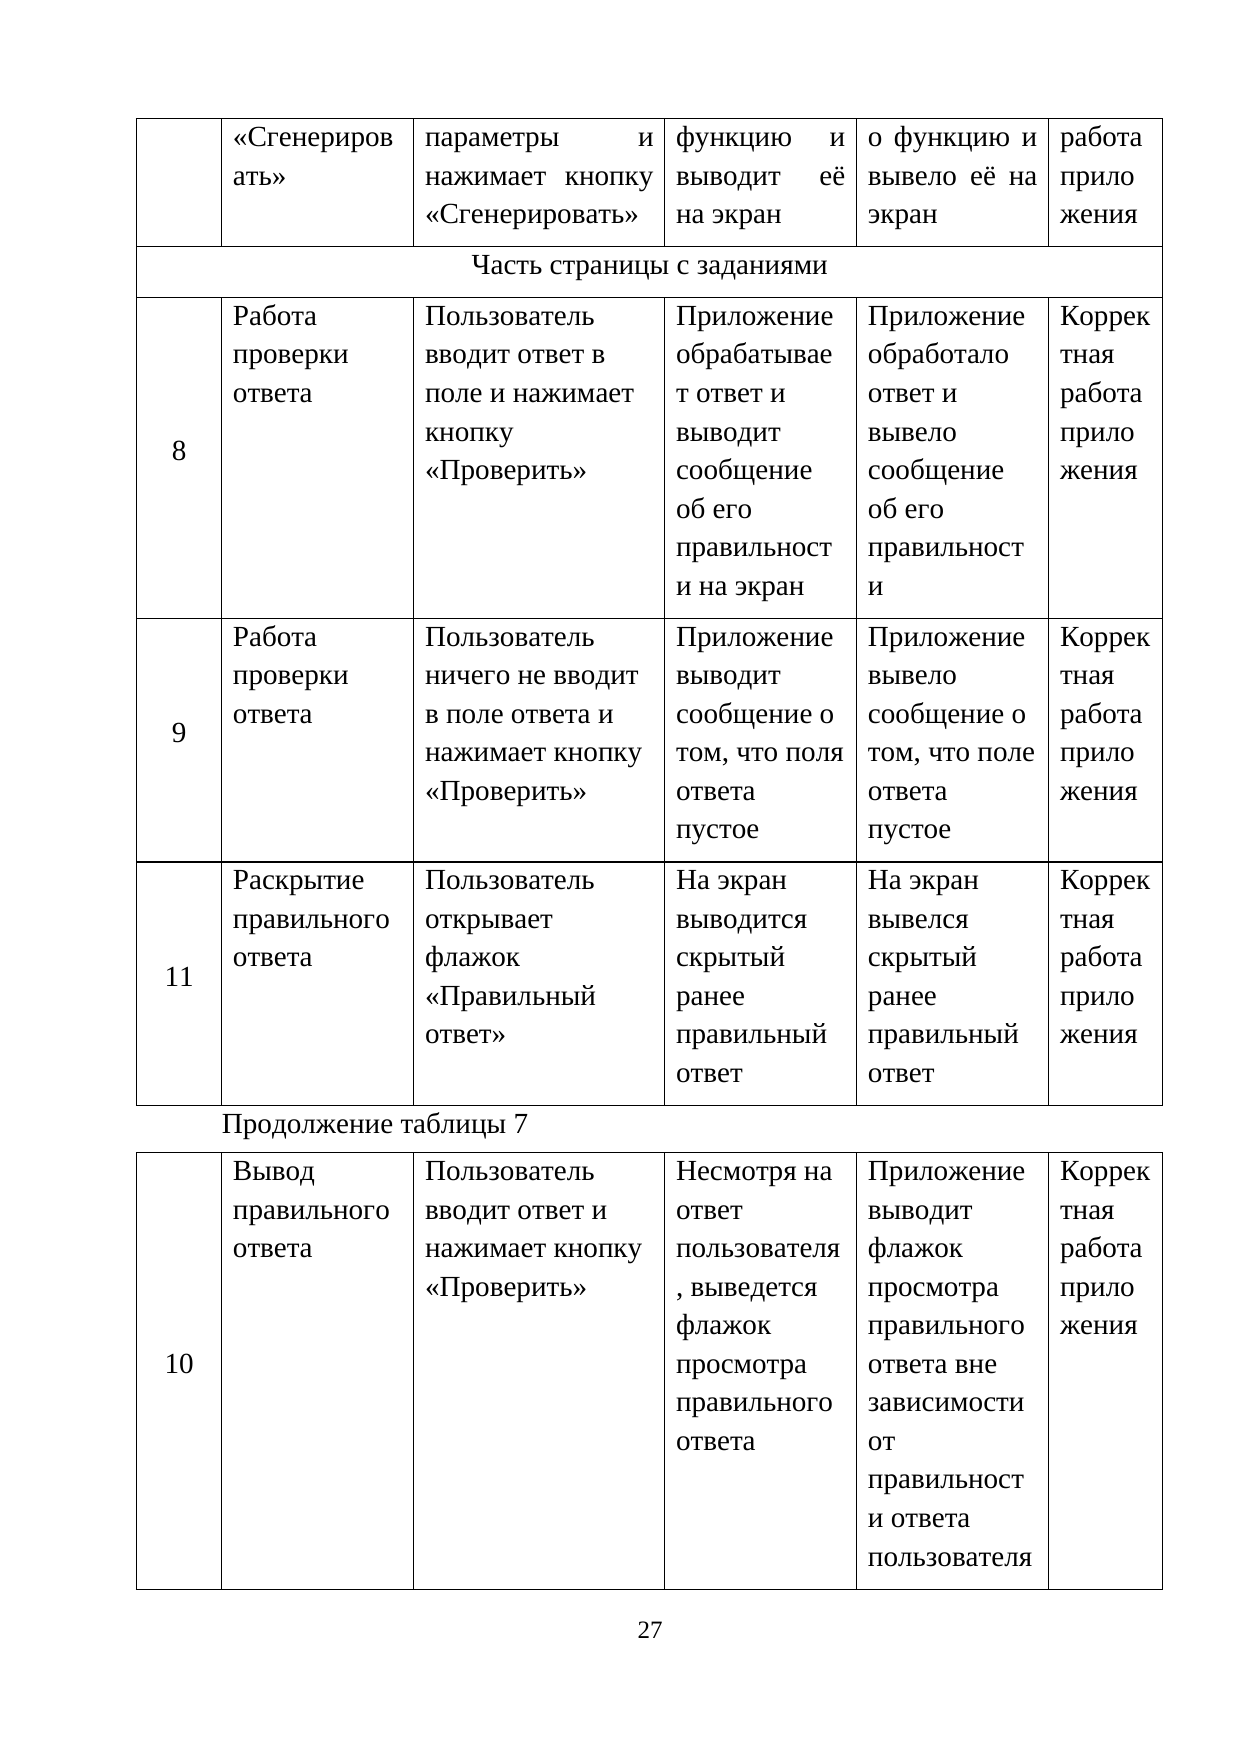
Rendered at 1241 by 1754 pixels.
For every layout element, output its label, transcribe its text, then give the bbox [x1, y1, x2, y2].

table_cell Приложение обрабатывает ответ и выводит сообщение об его правильности на экран [665, 298, 856, 618]
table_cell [222, 119, 413, 246]
table_cell 11 [137, 863, 221, 1105]
table_cell 7 [137, 119, 221, 246]
table_cell Пользователь вводит ответ в поле и нажимает кнопку «Проверить» [414, 298, 664, 618]
table_header Несмотря на ответ пользователя, выведется флажок просмотра правильного ответа [665, 1153, 856, 1588]
table_cell На экран вывелся скрытый ранее правильный ответ [857, 863, 1048, 1105]
table_header Пользователь вводит ответ и нажимает кнопку «Проверить» [414, 1153, 664, 1588]
table_cell Приложение вывело сообщение о том, что поле ответа пустое [857, 619, 1048, 861]
table_cell Часть страницы с заданиями [137, 247, 1162, 297]
table_cell Приложение обработало ответ и вывело сообщение об его правильности [857, 298, 1048, 618]
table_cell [857, 119, 1048, 246]
table_header 10 [137, 1153, 221, 1588]
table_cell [1049, 119, 1162, 246]
table_cell Работа проверки ответа [222, 298, 413, 618]
table_cell Корректная работа приложения [1049, 298, 1162, 618]
table_cell Раскрытие правильного ответа [222, 863, 413, 1105]
table_cell 8 [137, 298, 221, 618]
table_cell Пользователь ничего не вводит в поле ответа и нажимает кнопку «Проверить» [414, 619, 664, 861]
table_header Приложение выводит флажок просмотра правильного ответа вне зависимости от правильности ответа пользователя [857, 1153, 1048, 1588]
table_cell Пользователь открывает флажок «Правильный ответ» [414, 863, 664, 1105]
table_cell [414, 119, 664, 246]
table_cell На экран выводится скрытый ранее правильный ответ [665, 863, 856, 1105]
text Продолжение таблицы 7 [148, 1106, 1152, 1140]
table_header Корректная работа приложения [1049, 1153, 1162, 1588]
table_cell Приложение выводит сообщение о том, что поля ответа пустое [665, 619, 856, 861]
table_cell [665, 119, 856, 246]
table_cell Корректная работа приложения [1049, 619, 1162, 861]
table_header Вывод правильного ответа [222, 1153, 413, 1588]
table_cell Работа проверки ответа [222, 619, 413, 861]
table_cell Корректная работа приложения [1049, 863, 1162, 1105]
table_cell 9 [137, 619, 221, 861]
